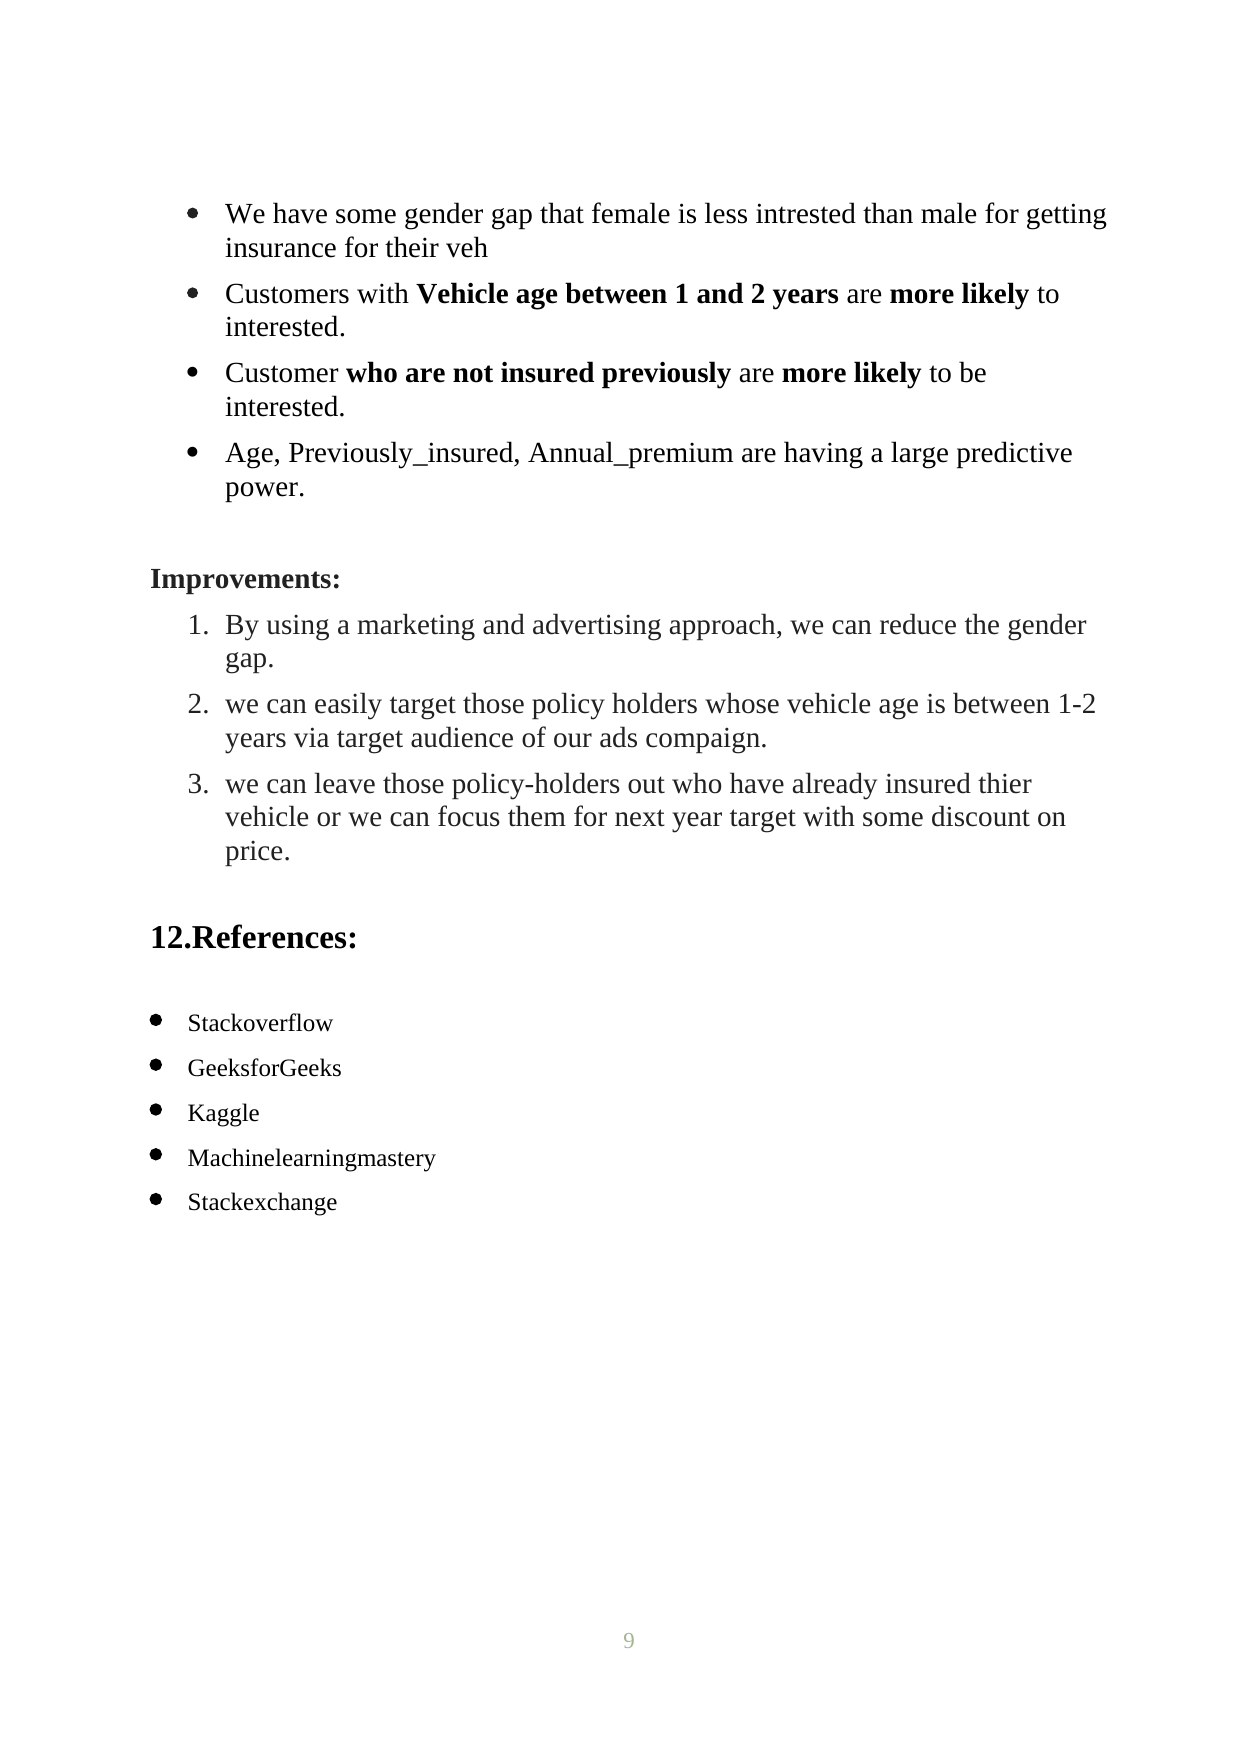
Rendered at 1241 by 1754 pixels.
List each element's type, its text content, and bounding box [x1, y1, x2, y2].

list we can leave those policy-holders out who have already insured thier vehicle or we can focus them for next year target with some discount on price. [187, 766, 1107, 867]
list we can easily target those policy holders whose vehicle age is between 1-2 years via target audience of our ads compaign. [187, 686, 1107, 753]
list By using a marketing and advertising approach, we can reduce the gender gap. [187, 607, 1107, 674]
list Stackoverflow [150, 1008, 1107, 1039]
text Improvements: [150, 561, 1107, 594]
list We have some gender gap that female is less intrested than male for getting insurance for their veh [187, 196, 1107, 263]
list Kaggle [150, 1098, 1107, 1128]
list Age, Previously_insured, Annual_premium are having a large predictive power. [187, 435, 1107, 502]
text 12.References: [150, 917, 1107, 956]
list Customers with Vehicle age between 1 and 2 years are more likely to interested. [187, 276, 1107, 343]
list Stackexchange [150, 1187, 1107, 1218]
list Machinelearningmastery [150, 1143, 1107, 1173]
list GeeksforGeeks [150, 1053, 1107, 1083]
list Customer who are not insured previously are more likely to be interested. [187, 355, 1107, 423]
